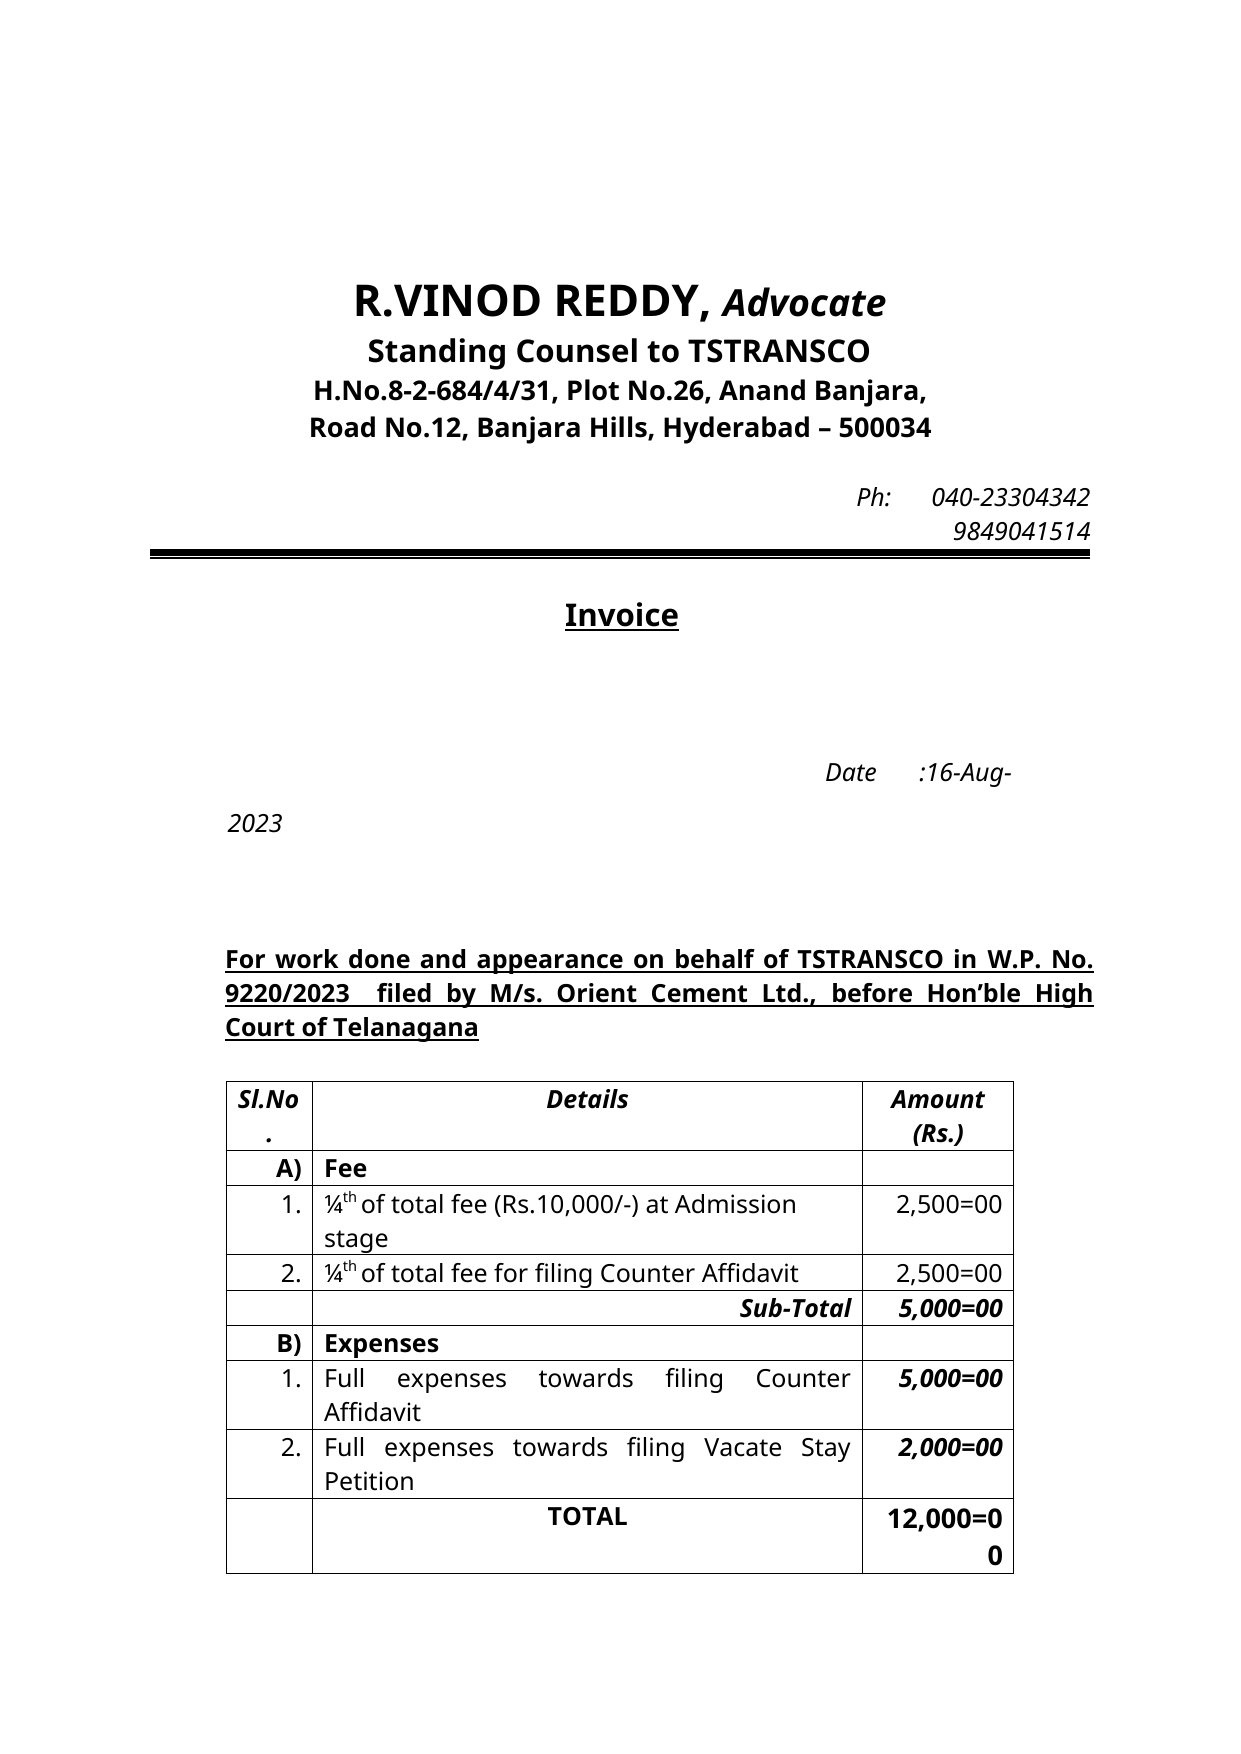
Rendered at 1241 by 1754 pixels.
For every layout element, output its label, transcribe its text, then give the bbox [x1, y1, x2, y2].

text For work done and appearance on behalf of TSTRANSCO in W.P. No. 9220/2023 filed by M/s. Orient Cement Ltd., before Hon’ble High Court of Telanagana [225, 1007, 1094, 1044]
table_cell B) [227, 1326, 312, 1360]
table_cell Full expenses towards filing Vacate Stay Petition [313, 1430, 862, 1498]
text Standing Counsel to TSTRANSCO [227, 329, 1012, 371]
table_cell [863, 1151, 1013, 1185]
text H.No.8-2-684/4/31, Plot No.26, Anand Banjara, [150, 371, 1090, 408]
text For work done and appearance on behalf of TSTRANSCO in W.P. No. 9220/2023 filed by M/s. Orient Cement Ltd., before Hon’ble High Court of Telanagana [225, 942, 1094, 971]
table_cell 12,000=00 [863, 1499, 1013, 1573]
text Road No.12, Banjara Hills, Hyderabad – 500034 [150, 408, 1090, 445]
table_cell 2,500=00 [863, 1186, 1013, 1254]
table_cell Sub-Total [313, 1291, 862, 1324]
table_cell Full expenses towards filing Counter Affidavit [313, 1361, 862, 1429]
table_cell 2,000=00 [863, 1430, 1013, 1498]
table_cell 5,000=00 [863, 1291, 1013, 1324]
text Date :16-Aug-2023 [227, 755, 1012, 840]
table_cell 1. [227, 1361, 312, 1429]
table_cell A) [227, 1151, 312, 1185]
table_cell 2. [227, 1255, 312, 1289]
table_cell 2,500=00 [863, 1255, 1013, 1289]
table_cell ¼th of total fee (Rs.10,000/-) at Admission stage [313, 1186, 862, 1254]
table_header Sl.No. [227, 1082, 312, 1150]
text R.VINOD REDDY, Advocate [227, 269, 1012, 329]
text For work done and appearance on behalf of TSTRANSCO in W.P. No. 9220/2023 filed by M/s. Orient Cement Ltd., before Hon’ble High Court of Telanagana [225, 973, 1094, 1005]
table_cell Expenses [313, 1326, 862, 1360]
table_header Amount (Rs.) [863, 1082, 1013, 1150]
table_header Details [313, 1082, 862, 1150]
table_cell 2. [227, 1430, 312, 1498]
text 9849041514 [150, 513, 1090, 549]
text Ph: 040-23304342 [150, 479, 1090, 513]
table_cell [863, 1326, 1013, 1360]
table_cell [227, 1291, 312, 1324]
table_cell 5,000=00 [863, 1361, 1013, 1429]
text Invoice [150, 593, 1094, 635]
table_cell TOTAL [313, 1499, 862, 1573]
table_cell 1. [227, 1186, 312, 1254]
table_cell Fee [313, 1151, 862, 1185]
table_cell [227, 1499, 312, 1573]
table_cell ¼th of total fee for filing Counter Affidavit [313, 1255, 862, 1289]
